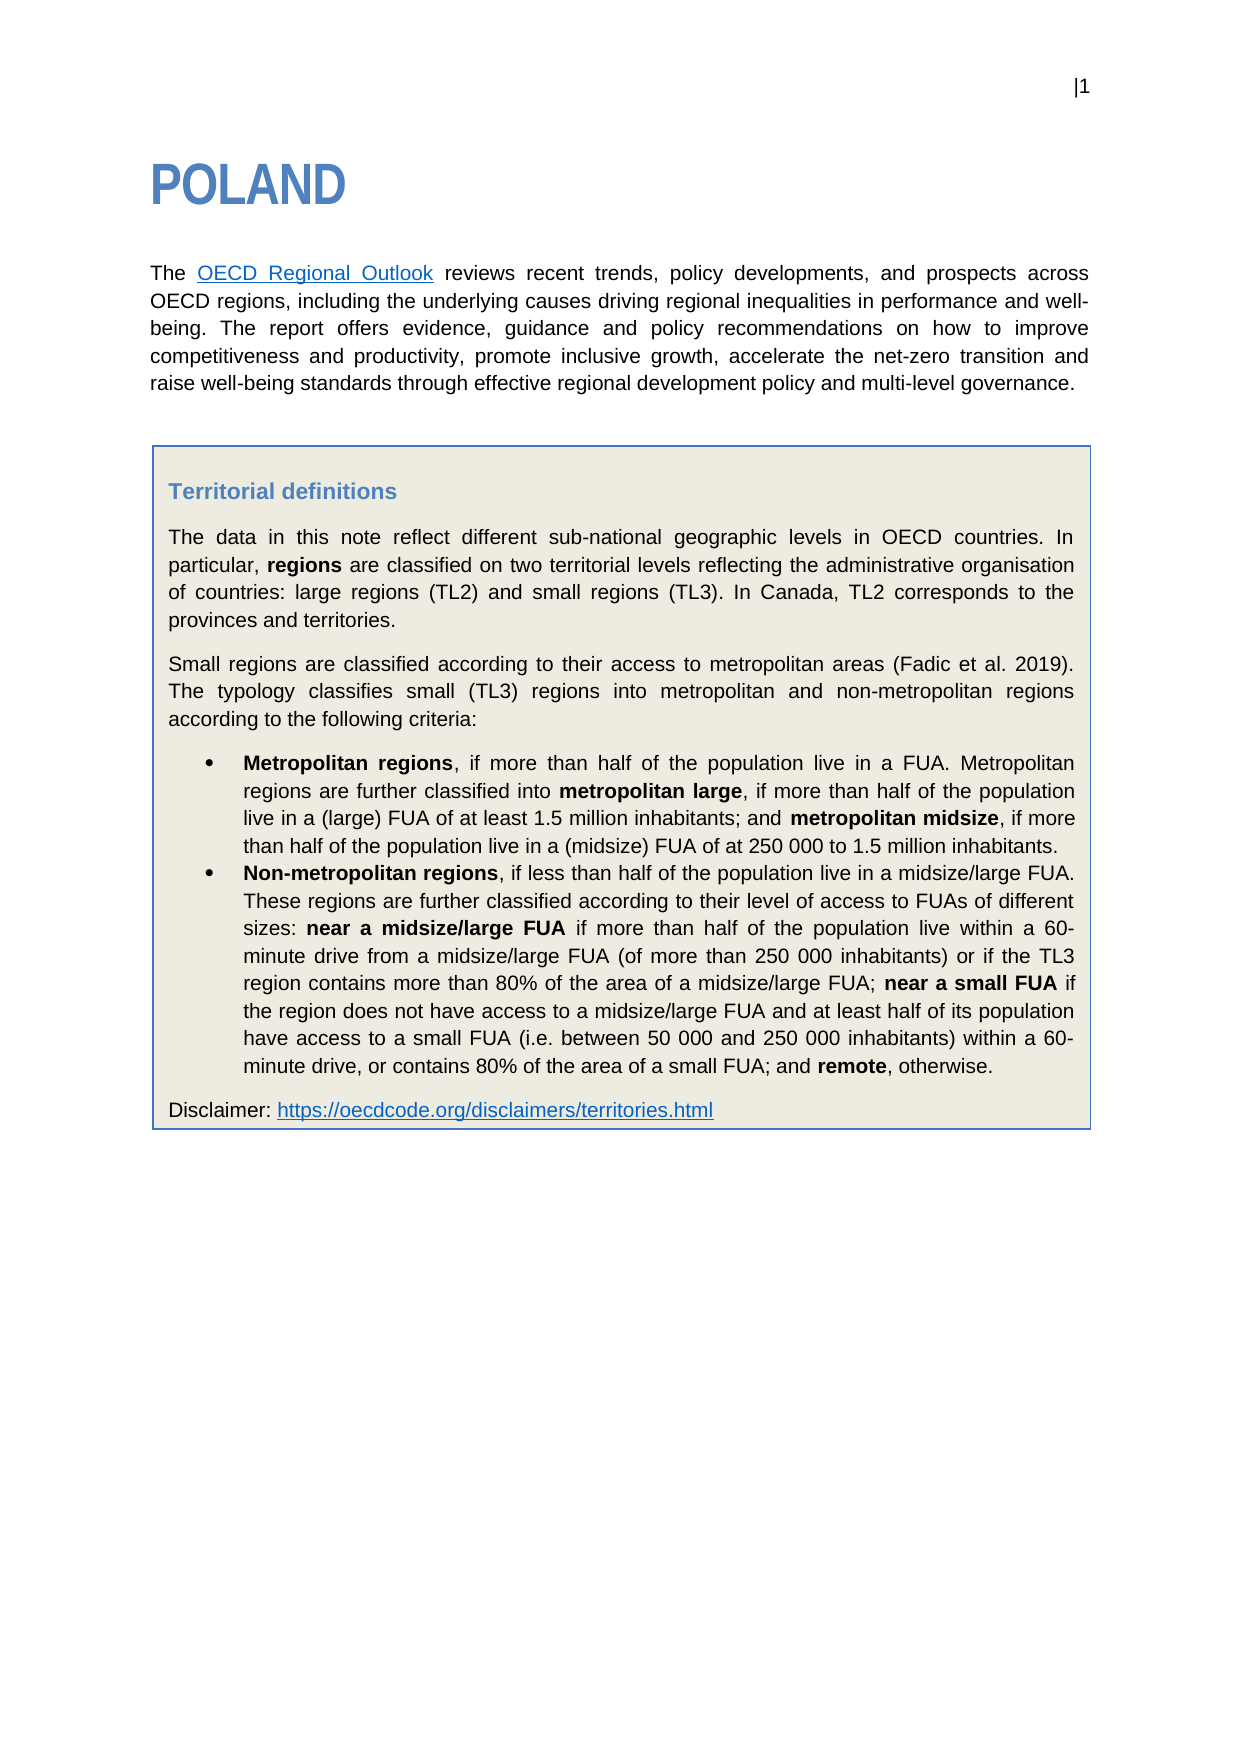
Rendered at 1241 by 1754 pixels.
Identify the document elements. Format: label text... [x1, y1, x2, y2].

subtitle POLAND [150, 150, 1090, 217]
list The OECD Regional Outlook reviews recent trends, policy developments, and prospects across OECD regions, including the underlying causes driving regional inequalities in performance and well-being. The report offers evidence, guidance and policy recommendations on how to improve competitiveness and productivity, promote inclusive growth, accelerate the net-zero transition and raise well-being standards through effective regional development policy and multi-level governance. [150, 261, 1090, 395]
